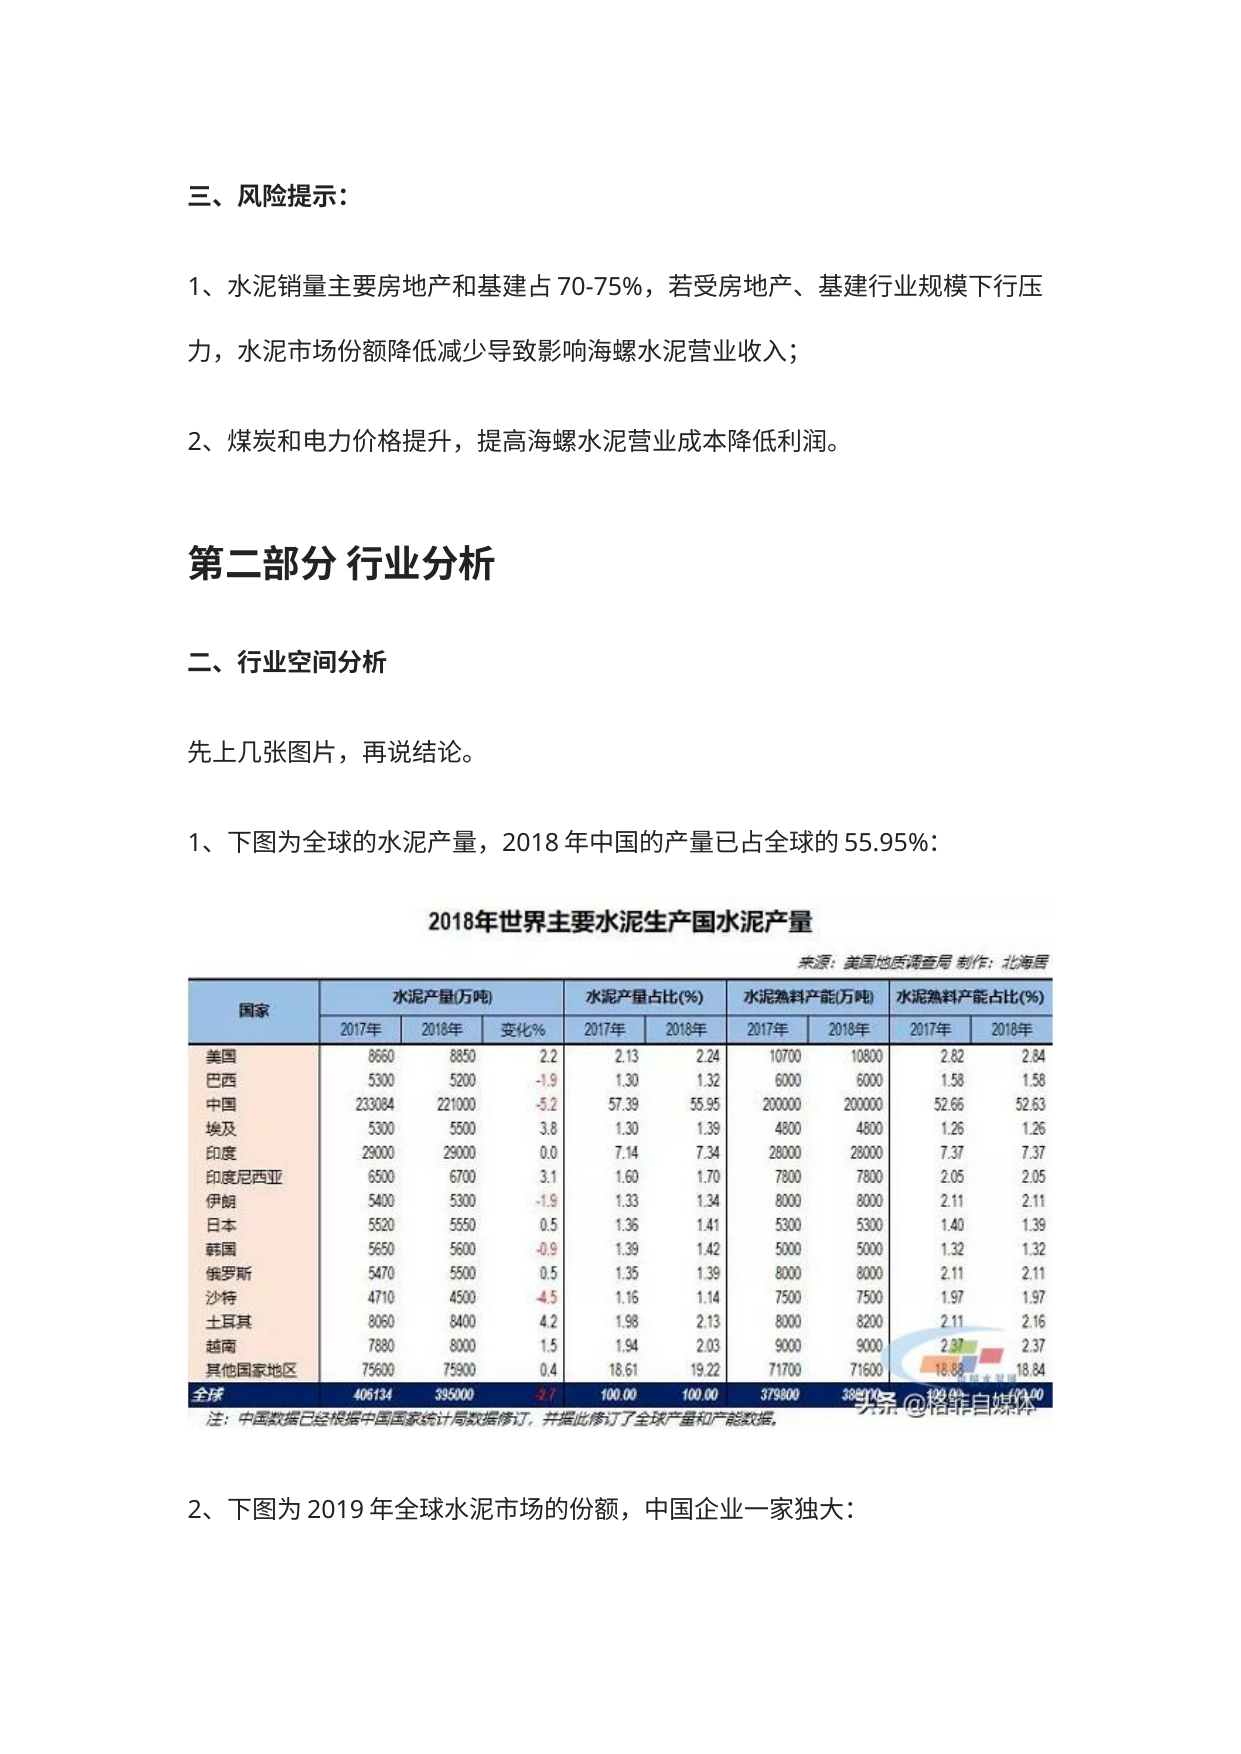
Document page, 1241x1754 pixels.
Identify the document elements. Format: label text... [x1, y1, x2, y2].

text 2、煤炭和电力价格提升，提高海螺水泥营业成本降低利润。 [187, 407, 1053, 472]
text 第二部分 行业分析 [187, 528, 1053, 593]
text 2、下图为2019年全球水泥市场的份额，中国企业一家独大： [187, 1475, 1053, 1540]
text 二、行业空间分析 [187, 628, 1053, 693]
text 先上几张图片，再说结论。 [187, 718, 1053, 783]
text 三、风险提示： [187, 162, 1053, 227]
text 1、水泥销量主要房地产和基建占70-75%，若受房地产、基建行业规模下行压力，水泥市场份额降低减少导致影响海螺水泥营业收入； [187, 252, 1053, 382]
picture [187, 897, 1053, 1432]
text 1、下图为全球的水泥产量，2018年中国的产量已占全球的55.95%： [187, 808, 1053, 873]
